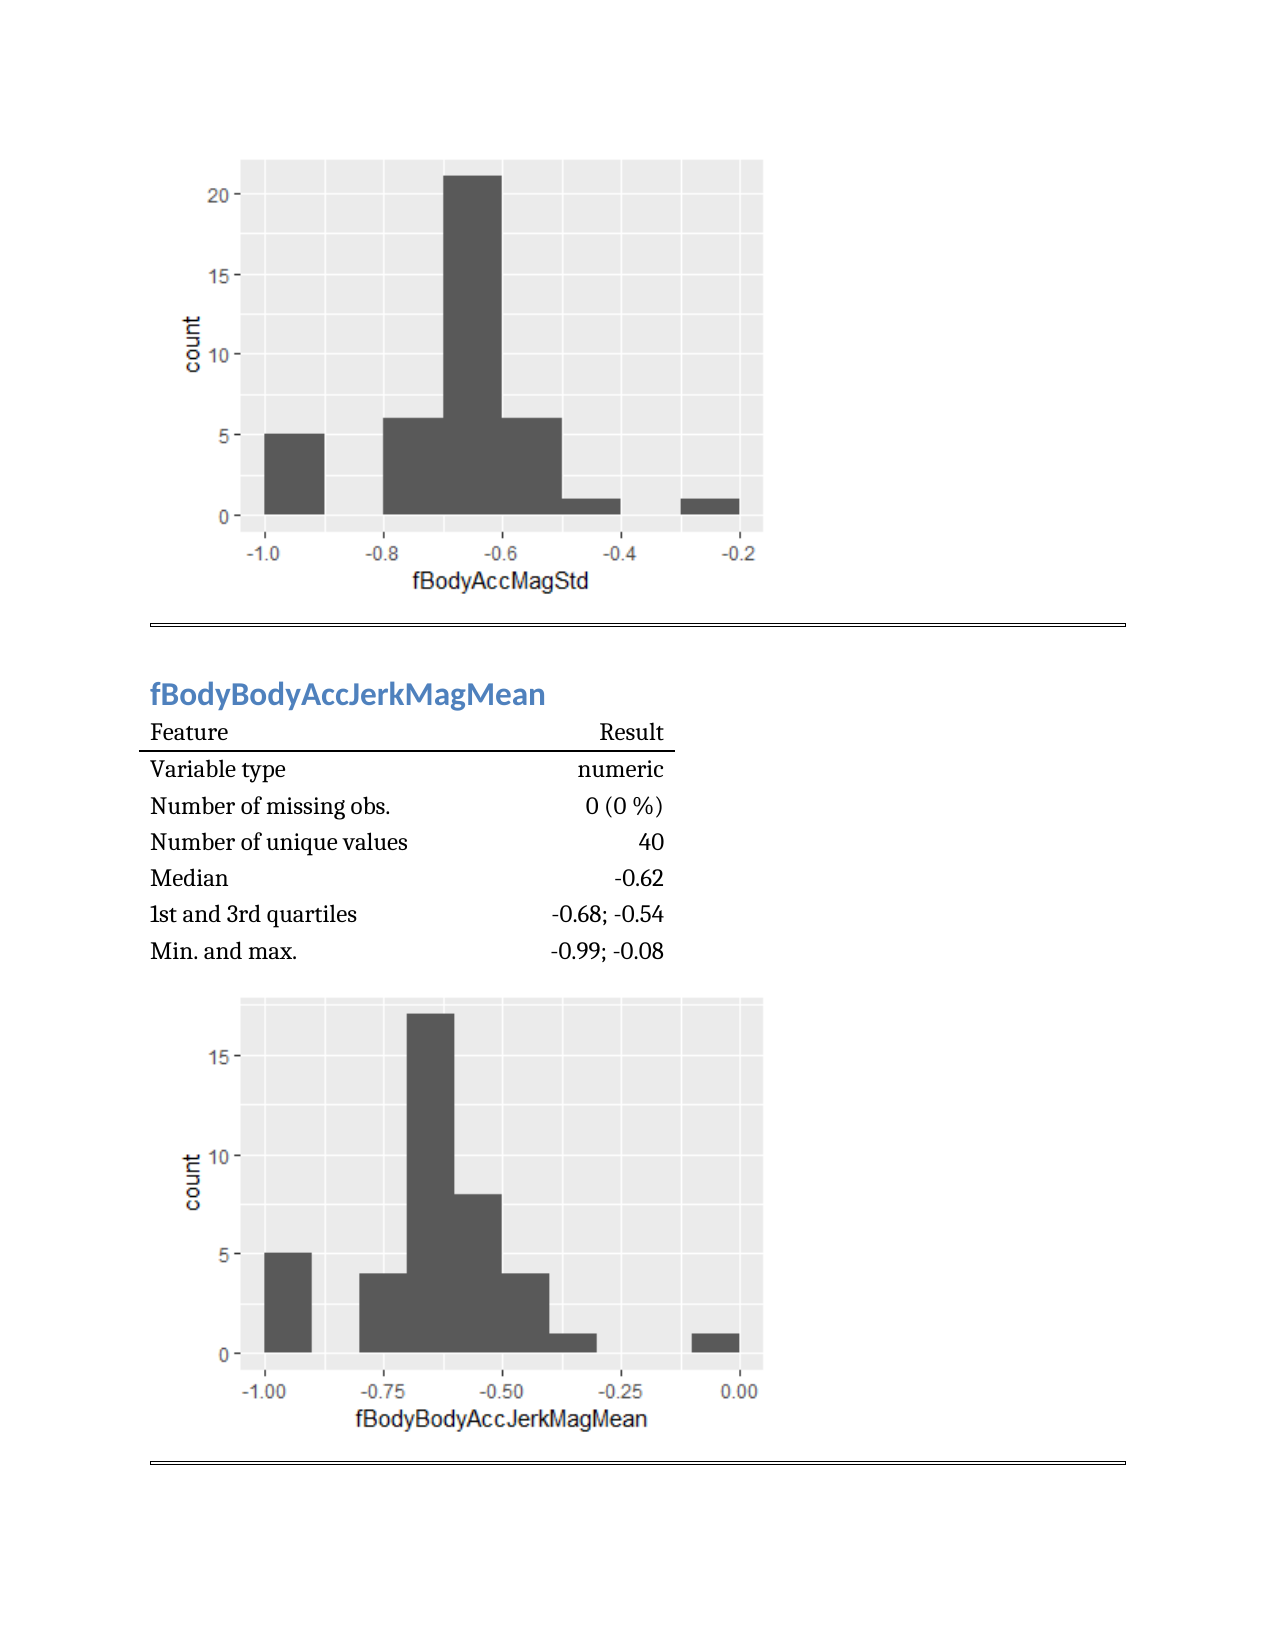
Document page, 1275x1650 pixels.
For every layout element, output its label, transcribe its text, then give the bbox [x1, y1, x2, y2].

picture [168, 987, 776, 1443]
table_cell Min. and max. [139, 933, 487, 969]
table_cell Variable type [139, 752, 487, 788]
subtitle fBodyBodyAccJerkMagMean [150, 673, 1125, 714]
table_cell -0.68; -0.54 [487, 897, 675, 933]
table_cell Median [139, 860, 487, 897]
table_cell 40 [487, 824, 675, 860]
table_cell Number of missing obs. [139, 788, 487, 824]
table_cell 1st and 3rd quartiles [139, 897, 487, 933]
table_cell -0.99; -0.08 [487, 933, 675, 969]
picture [168, 150, 776, 605]
table_cell -0.62 [487, 860, 675, 897]
table_header Result [487, 714, 675, 750]
table_header Feature [139, 714, 487, 750]
table_cell 0 (0 %) [487, 788, 675, 824]
table_cell numeric [487, 752, 675, 788]
table_cell Number of unique values [139, 824, 487, 860]
